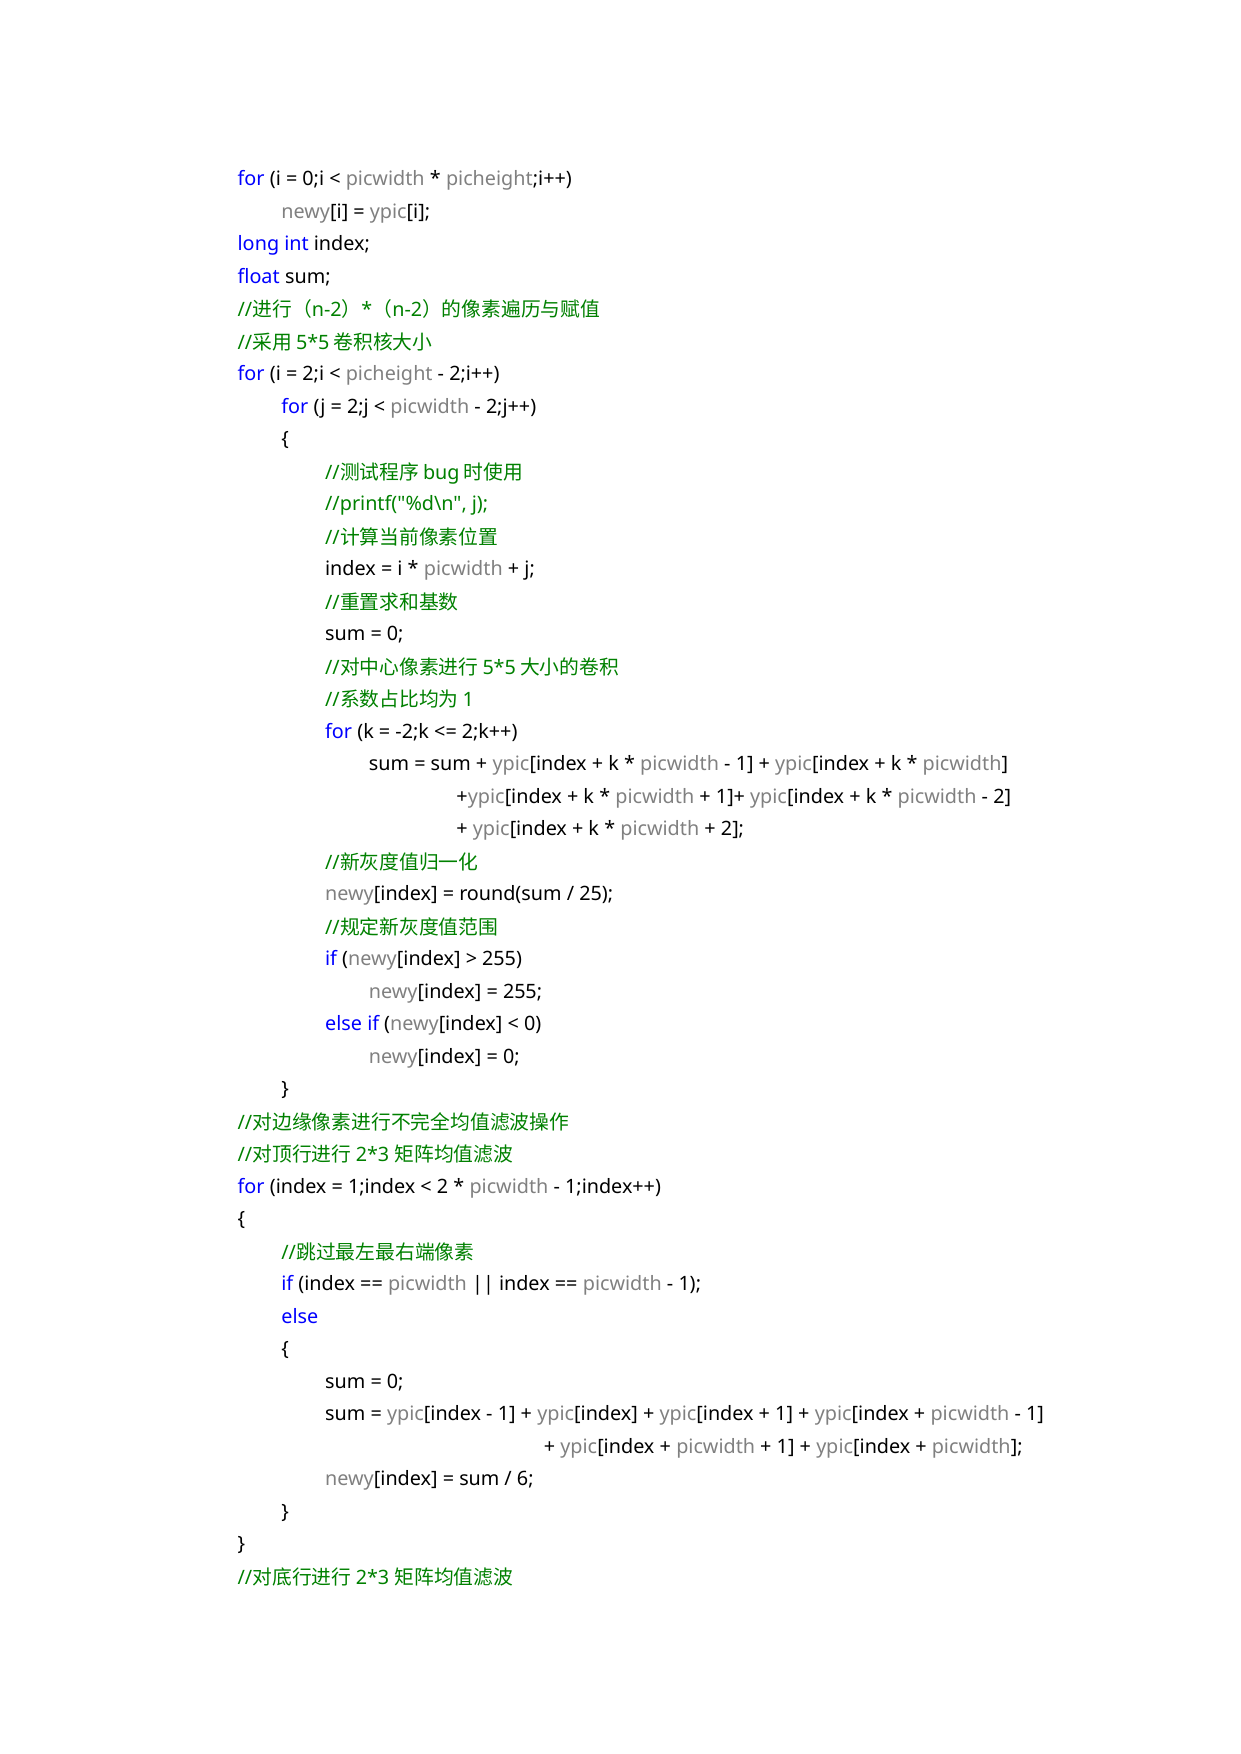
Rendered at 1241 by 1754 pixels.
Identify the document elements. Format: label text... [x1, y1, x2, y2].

text for (i = 0;i < picwidth * picheight;i++) [150, 162, 1152, 194]
text } [150, 1527, 1152, 1559]
text //对顶行进行 2*3 矩阵均值滤波 [150, 1137, 1152, 1169]
text { [150, 1202, 1152, 1234]
text newy[index] = round(sum / 25); [150, 877, 1152, 909]
text long int index; [150, 227, 1152, 259]
text for (index = 1;index < 2 * picwidth - 1;index++) [150, 1169, 1152, 1202]
text { [150, 422, 1152, 454]
text //printf("%d\n", j); [150, 487, 1152, 519]
text float sum; [150, 259, 1152, 292]
text } [150, 1072, 1152, 1104]
text +ypic[index + k * picwidth + 1]+ ypic[index + k * picwidth - 2] [412, 779, 1152, 812]
text else [150, 1299, 1152, 1332]
text newy[i] = ypic[i]; [150, 194, 1152, 227]
text if (index == picwidth || index == picwidth - 1); [150, 1267, 1152, 1299]
text newy[index] = 0; [150, 1039, 1152, 1072]
text + ypic[index + k * picwidth + 2]; [412, 812, 1152, 844]
text for (i = 2;i < picheight - 2;i++) [150, 357, 1152, 389]
text //采用5*5卷积核大小 [150, 324, 1152, 357]
text + ypic[index + picwidth + 1] + ypic[index + picwidth]; [500, 1429, 1152, 1462]
text //跳过最左最右端像素 [150, 1234, 1152, 1267]
text //对边缘像素进行不完全均值滤波操作 [150, 1104, 1152, 1137]
text //对底行进行 2*3 矩阵均值滤波 [150, 1559, 1152, 1592]
text //测试程序bug时使用 [150, 454, 1152, 487]
text else if (newy[index] < 0) [150, 1007, 1152, 1039]
text sum = sum + ypic[index + k * picwidth - 1] + ypic[index + k * picwidth] [150, 747, 1152, 779]
text for (j = 2;j < picwidth - 2;j++) [150, 389, 1152, 422]
text sum = 0; [150, 1364, 1152, 1397]
text //新灰度值归一化 [150, 844, 1152, 877]
text index = i * picwidth + j; [150, 552, 1152, 584]
text } [150, 1494, 1152, 1527]
text sum = 0; [150, 617, 1152, 649]
text //系数占比均为1 [150, 682, 1152, 714]
text sum = ypic[index - 1] + ypic[index] + ypic[index + 1] + ypic[index + picwidth - 1] [150, 1397, 1152, 1429]
text //重置求和基数 [150, 584, 1152, 617]
text //对中心像素进行5*5大小的卷积 [150, 649, 1152, 682]
text //计算当前像素位置 [150, 519, 1152, 552]
text //规定新灰度值范围 [150, 909, 1152, 942]
text //进行（n-2）*（n-2）的像素遍历与赋值 [150, 292, 1152, 324]
text { [150, 1332, 1152, 1364]
text newy[index] = sum / 6; [150, 1462, 1152, 1494]
text if (newy[index] > 255) [150, 942, 1152, 974]
text newy[index] = 255; [150, 974, 1152, 1007]
text for (k = -2;k <= 2;k++) [150, 714, 1152, 747]
